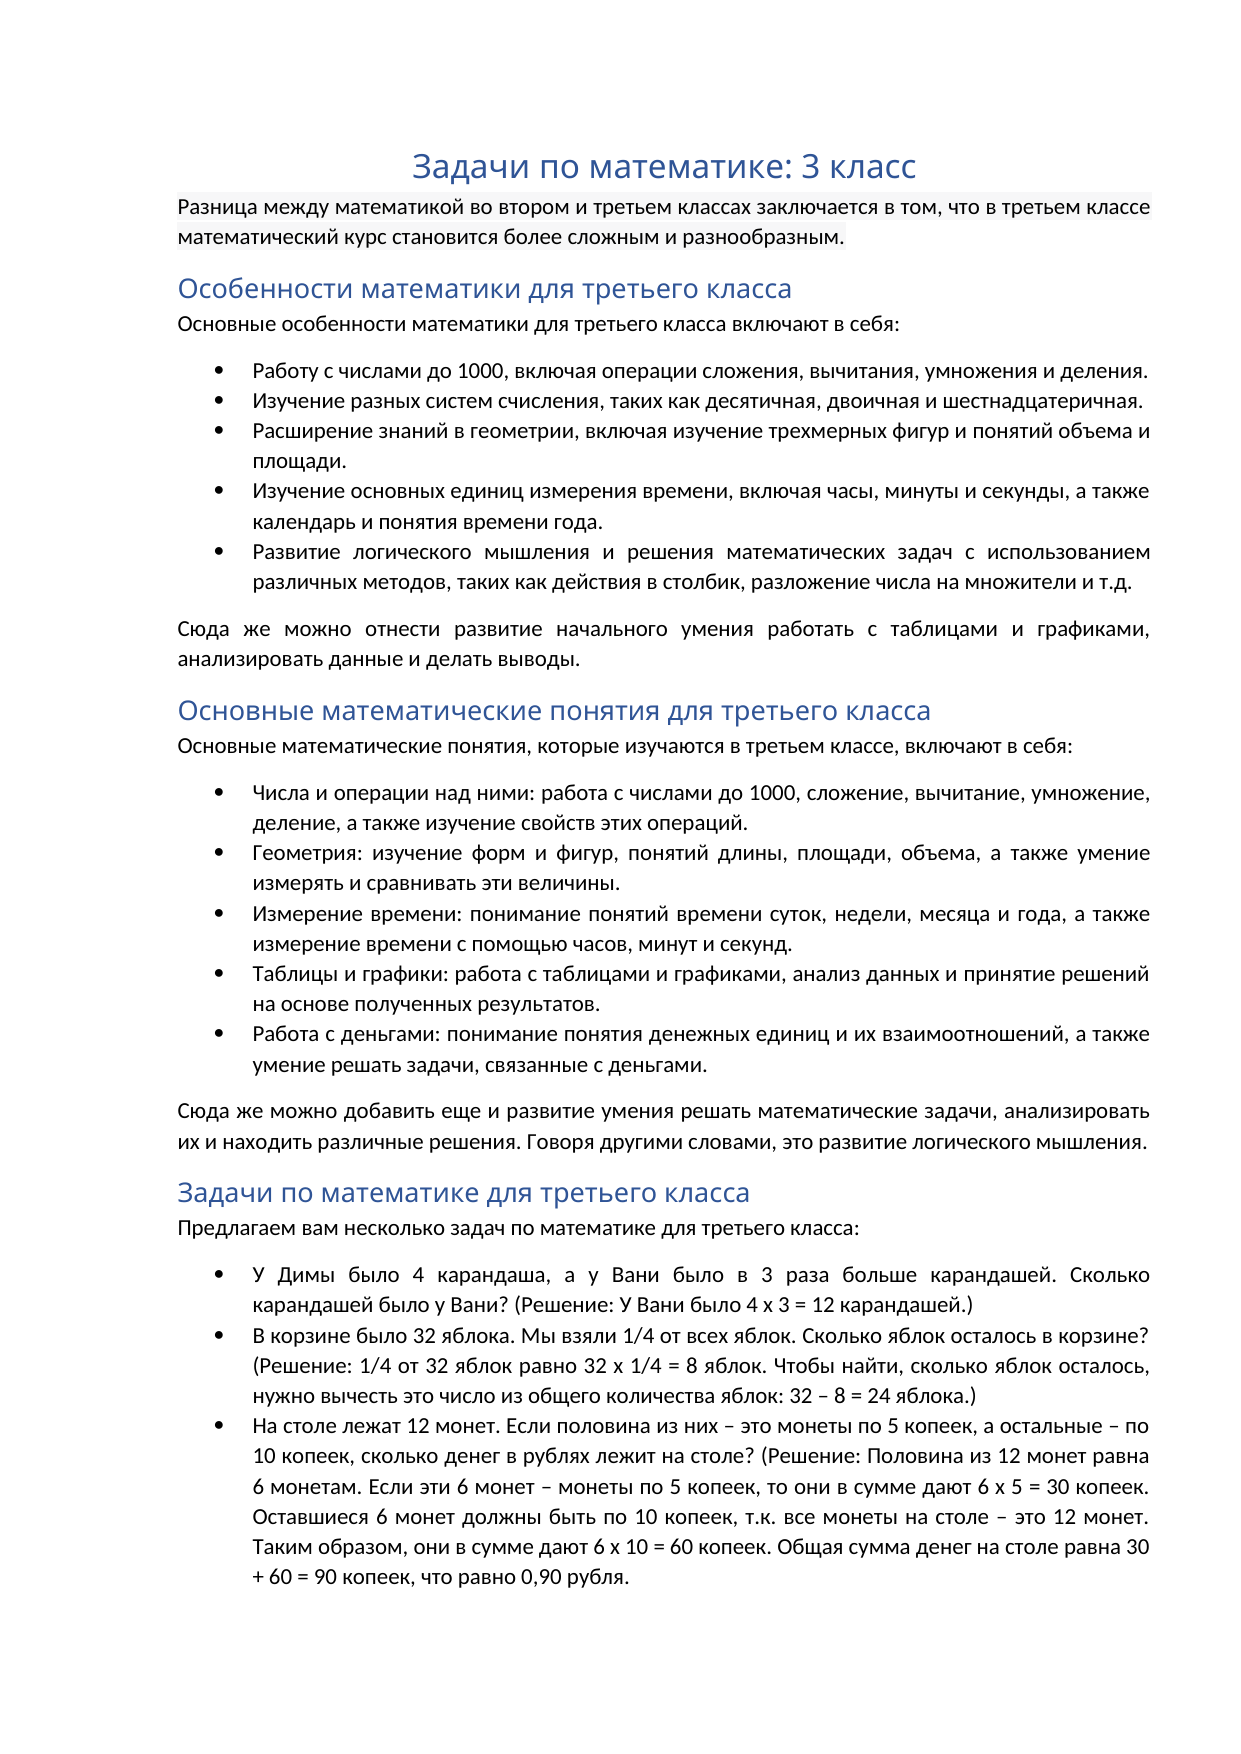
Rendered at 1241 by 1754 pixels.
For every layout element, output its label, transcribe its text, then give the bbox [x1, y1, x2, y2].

list Изучение основных единиц измерения времени, включая часы, минуты и секунды, а также календарь и понятия времени года. [215, 477, 1152, 535]
list Геометрия: изучение форм и фигур, понятий длины, площади, объема, а также умение измерять и сравнивать эти величины. [215, 838, 1152, 897]
list Расширение знаний в геометрии, включая изучение трехмерных фигур и понятий объема и площади. [215, 416, 1152, 474]
text Основные особенности математики для третьего класса включают в себя: [177, 309, 1152, 337]
list Измерение времени: понимание понятий времени суток, недели, месяца и года, а также измерение времени с помощью часов, минут и секунд. [215, 899, 1152, 957]
list Работу с числами до 1000, включая операции сложения, вычитания, умножения и деления. [215, 356, 1152, 384]
subtitle Задачи по математике для третьего класса [177, 1174, 1152, 1211]
text Предлагаем вам несколько задач по математике для третьего класса: [177, 1213, 1152, 1242]
subtitle Задачи по математике: 3 класс [177, 143, 1152, 188]
list Работа с деньгами: понимание понятия денежных единиц и их взаимоотношений, а также умение решать задачи, связанные с деньгами. [215, 1019, 1152, 1078]
list Изучение разных систем счисления, таких как десятичная, двоичная и шестнадцатеричная. [215, 386, 1152, 414]
subtitle Основные математические понятия для третьего класса [177, 691, 1152, 728]
text Сюда же можно отнести развитие начального умения работать с таблицами и графиками, анализировать данные и делать выводы. [177, 614, 1152, 672]
list Числа и операции над ними: работа с числами до 1000, сложение, вычитание, умножение, деление, а также изучение свойств этих операций. [215, 778, 1152, 836]
subtitle Особенности математики для третьего класса [177, 269, 1152, 306]
list В корзине было 32 яблока. Мы взяли 1/4 от всех яблок. Сколько яблок осталось в корзине? (Решение: 1/4 от 32 яблок равно 32 x 1/4 = 8 яблок. Чтобы найти, сколько яблок осталось, нужно вычесть это число из общего количества яблок: 32 – 8 = 24 яблока.) [215, 1321, 1152, 1409]
list Таблицы и графики: работа с таблицами и графиками, анализ данных и принятие решений на основе полученных результатов. [215, 959, 1152, 1017]
list Развитие логического мышления и решения математических задач с использованием различных методов, таких как действия в столбик, разложение числа на множители и т.д. [215, 537, 1152, 595]
text Разница между математикой во втором и третьем классах заключается в том, что в третьем классе математический курс становится более сложным и разнообразным. [177, 220, 1152, 250]
text Сюда же можно добавить еще и развитие умения решать математические задачи, анализировать их и находить различные решения. Говоря другими словами, это развитие логического мышления. [177, 1097, 1152, 1155]
list На столе лежат 12 монет. Если половина из них – это монеты по 5 копеек, а остальные – по 10 копеек, сколько денег в рублях лежит на столе? (Решение: Половина из 12 монет равна 6 монетам. Если эти 6 монет – монеты по 5 копеек, то они в сумме дают 6 x 5 = 30 копеек. Оставшиеся 6 монет должны быть по 10 копеек, т.к. все монеты на столе – это 12 монет. Таким образом, они в сумме дают 6 x 10 = 60 копеек. Общая сумма денег на столе равна 30 + 60 = 90 копеек, что равно 0,90 рубля. [215, 1411, 1152, 1591]
text Основные математические понятия, которые изучаются в третьем классе, включают в себя: [177, 731, 1152, 759]
list У Димы было 4 карандаша, а у Вани было в 3 раза больше карандашей. Сколько карандашей было у Вани? (Решение: У Вани было 4 x 3 = 12 карандашей.) [215, 1260, 1152, 1319]
